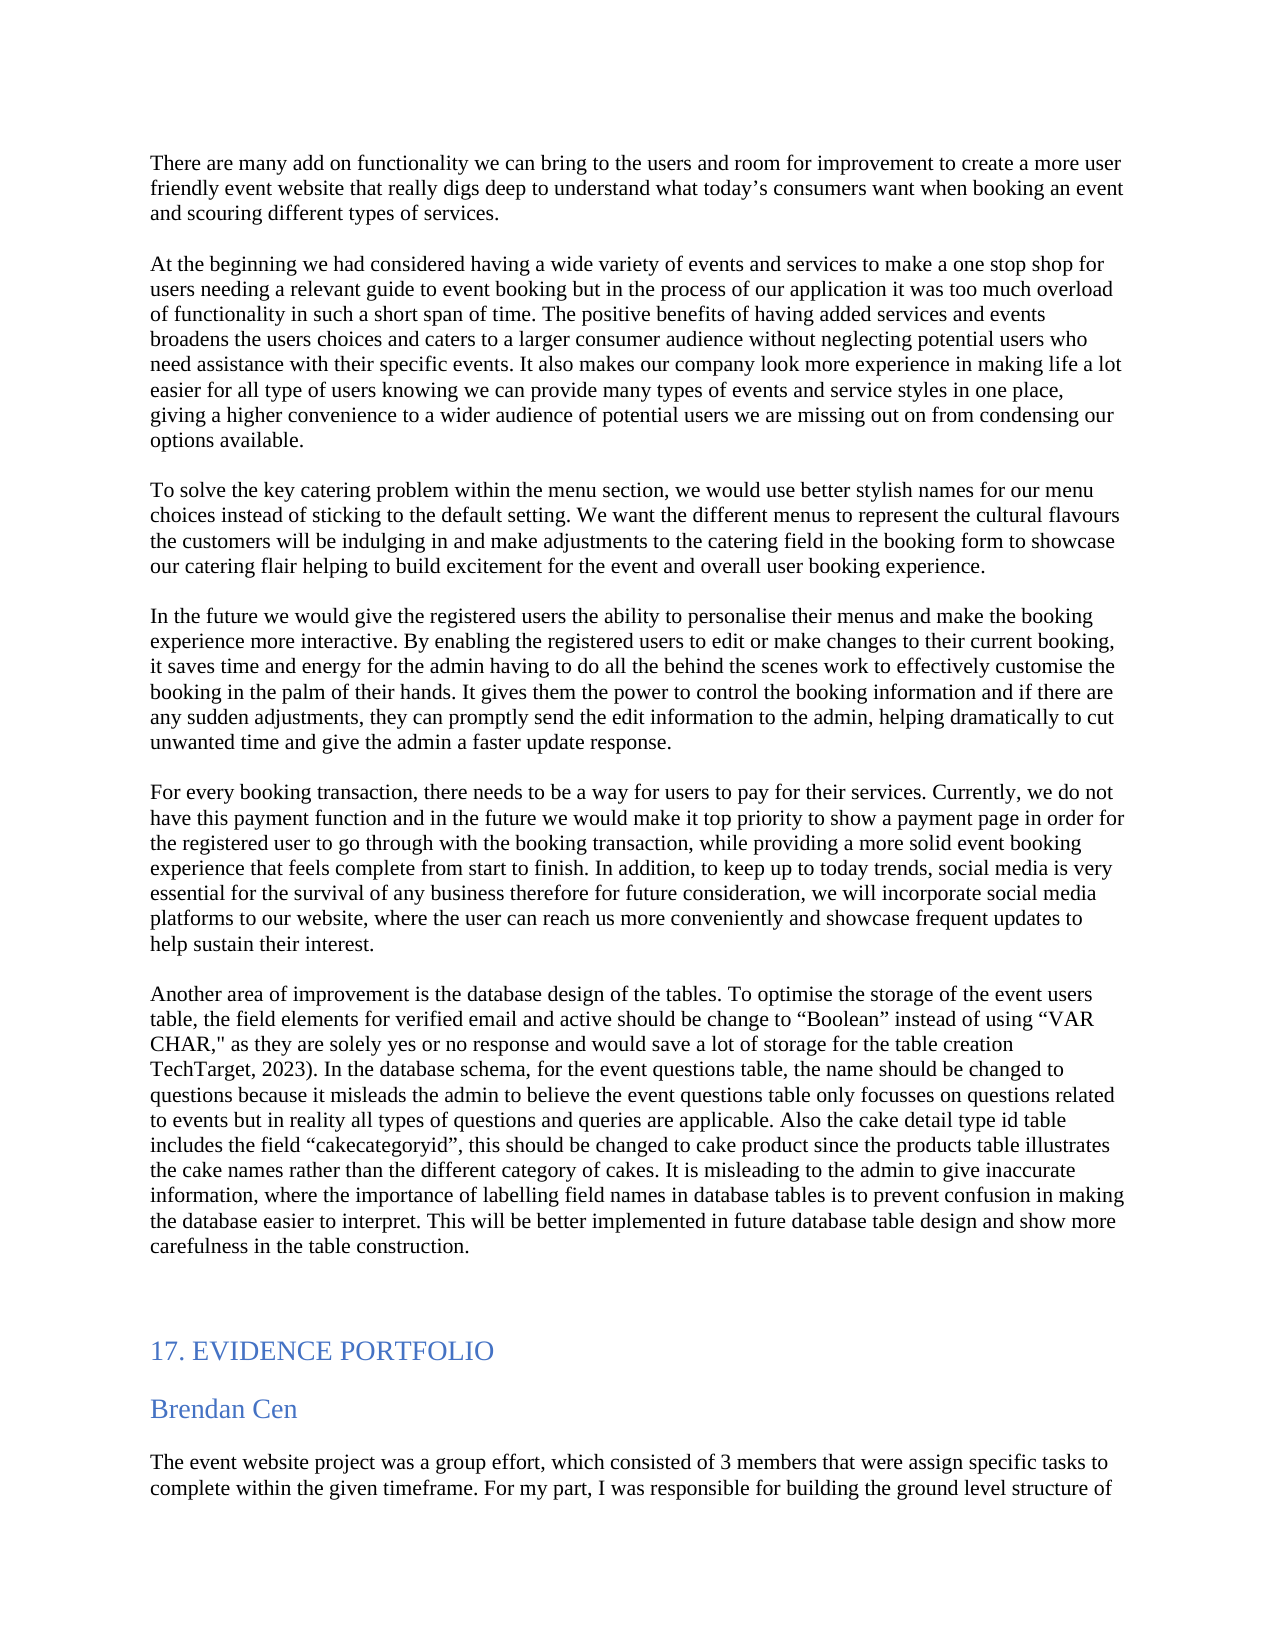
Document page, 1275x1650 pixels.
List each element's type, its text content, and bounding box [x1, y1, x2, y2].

text There are many add on functionality we can bring to the users and room for improvement to create a more user friendly event website that really digs deep to understand what today’s consumers want when booking an event and scouring different types of services. [150, 150, 1125, 226]
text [150, 1449, 1125, 1500]
text 17. EVIDENCE PORTFOLIO [150, 1334, 1125, 1367]
text Brendan Cen [150, 1392, 1125, 1424]
text In the future we would give the registered users the ability to personalise their menus and make the booking experience more interactive. By enabling the registered users to edit or make changes to their current booking, it saves time and energy for the admin having to do all the behind the scenes work to effectively customise the booking in the palm of their hands. It gives them the power to control the booking information and if there are any sudden adjustments, they can promptly send the edit information to the admin, helping dramatically to cut unwanted time and give the admin a faster update response. [150, 603, 1125, 754]
text Another area of improvement is the database design of the tables. To optimise the storage of the event users table, the field elements for verified email and active should be change to “Boolean” instead of using “VAR CHAR," as they are solely yes or no response and would save a lot of storage for the table creation TechTarget, 2023). In the database schema, for the event questions table, the name should be changed to questions because it misleads the admin to believe the event questions table only focusses on questions related to events but in reality all types of questions and queries are applicable. Also the cake detail type id table includes the field “cakecategoryid”, this should be changed to cake product since the products table illustrates the cake names rather than the different category of cakes. It is misleading to the admin to give inaccurate information, where the importance of labelling field names in database tables is to prevent confusion in making the database easier to interpret. This will be better implemented in future database table design and show more carefulness in the table construction. [150, 981, 1125, 1258]
text For every booking transaction, there needs to be a way for users to pay for their services. Currently, we do not have this payment function and in the future we would make it top priority to show a payment page in order for the registered user to go through with the booking transaction, while providing a more solid event booking experience that feels complete from start to finish. In addition, to keep up to today trends, social media is very essential for the survival of any business therefore for future consideration, we will incorporate social media platforms to our website, where the user can reach us more conveniently and showcase frequent updates to help sustain their interest. [150, 779, 1125, 956]
text At the beginning we had considered having a wide variety of events and services to make a one stop shop for users needing a relevant guide to event booking but in the process of our application it was too much overload of functionality in such a short span of time. The positive benefits of having added services and events broadens the users choices and caters to a larger consumer audience without neglecting potential users who need assistance with their specific events. It also makes our company look more experience in making life a lot easier for all type of users knowing we can provide many types of events and service styles in one place, giving a higher convenience to a wider audience of potential users we are missing out on from condensing our options available. [150, 251, 1125, 452]
text To solve the key catering problem within the menu section, we would use better stylish names for our menu choices instead of sticking to the default setting. We want the different menus to represent the cultural flavours the customers will be indulging in and make adjustments to the catering field in the booking form to showcase our catering flair helping to build excitement for the event and overall user booking experience. [150, 477, 1125, 578]
